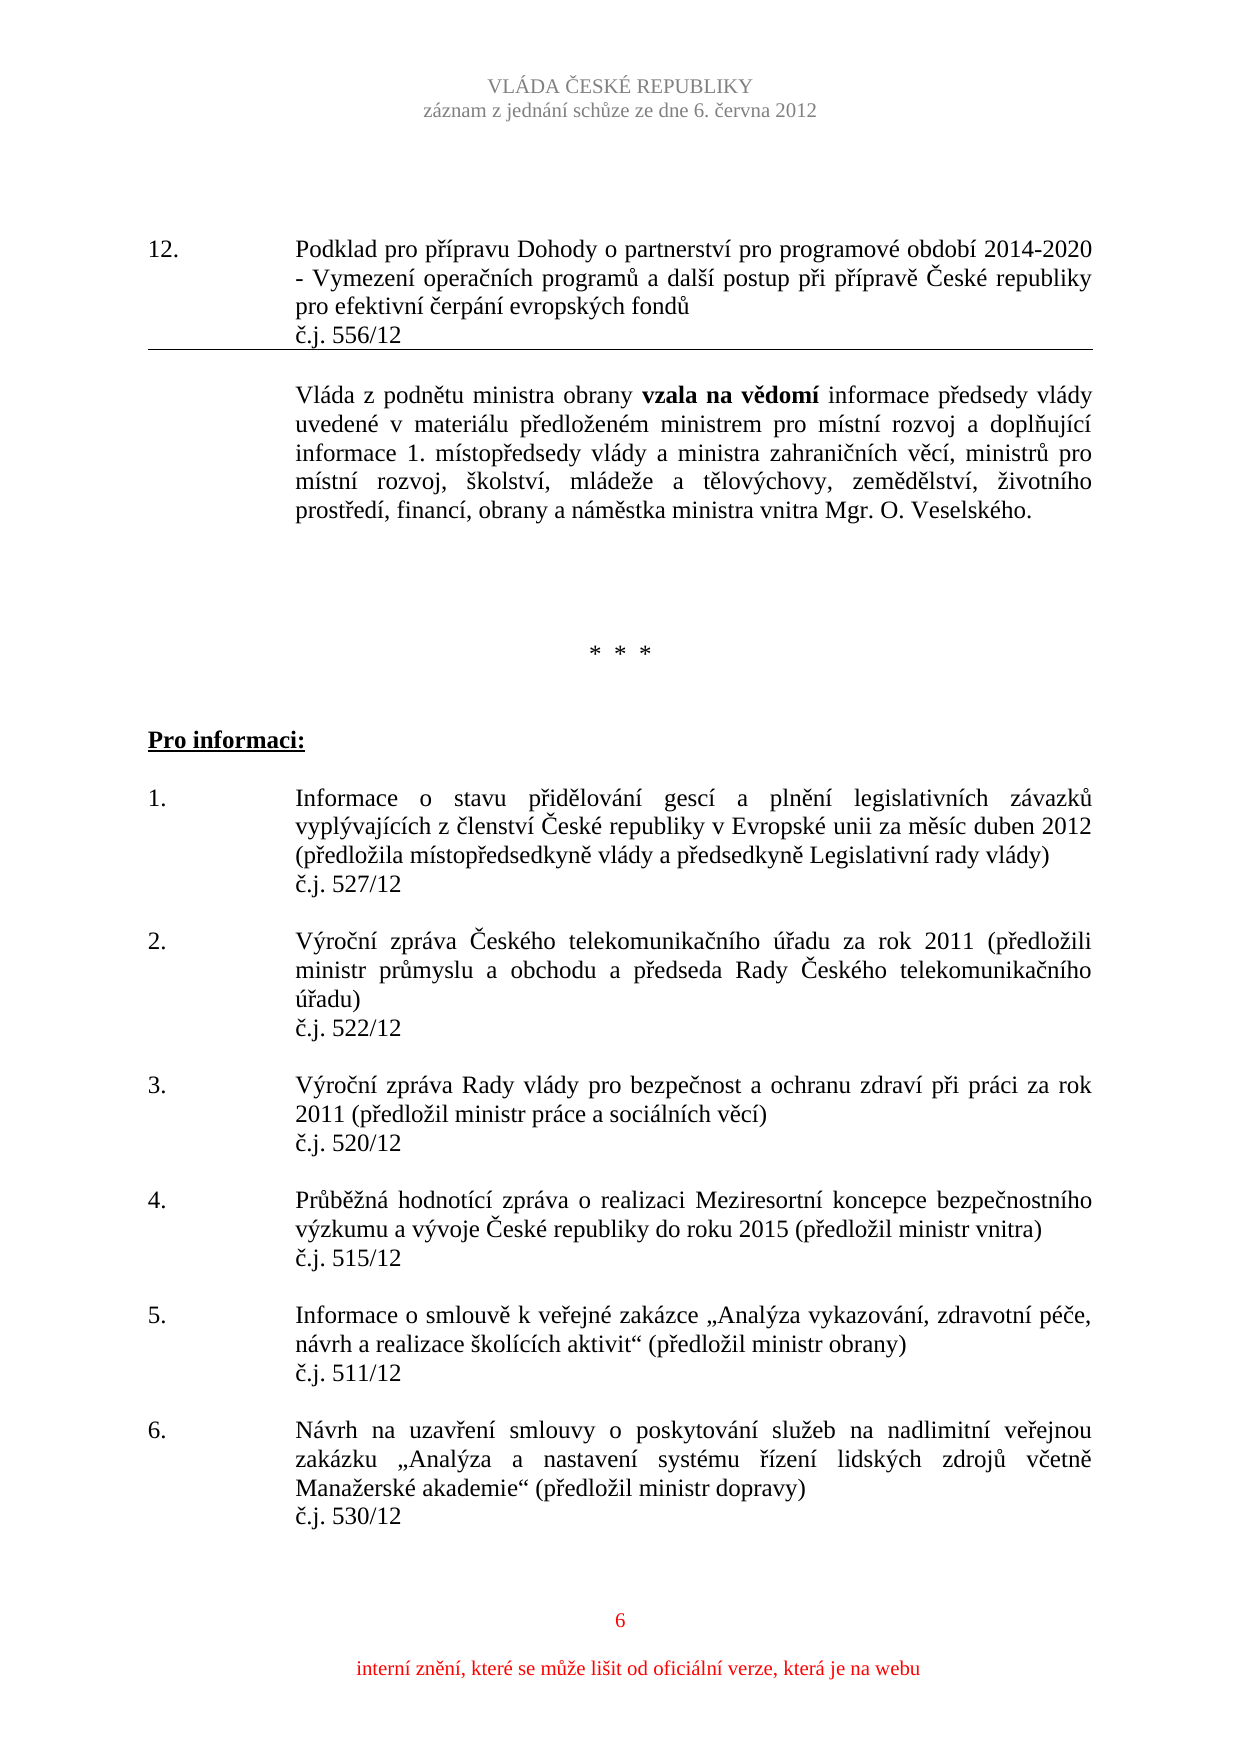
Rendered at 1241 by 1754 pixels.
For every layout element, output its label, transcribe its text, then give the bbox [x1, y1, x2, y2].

text * * * [148, 639, 1093, 668]
text č.j. 515/12 [148, 1243, 1093, 1271]
text č.j. 527/12 [148, 869, 1093, 898]
text 1. Informace o stavu přidělování gescí a plnění legislativních závazků vyplývajících z členství České republiky v Evropské unii za měsíc duben 2012 (předložila místopředsedkyně vlády a předsedkyně Legislativní rady vlády) [148, 783, 1093, 869]
text 2. Výroční zpráva Českého telekomunikačního úřadu za rok 2011 (předložili ministr průmyslu a obchodu a předseda Rady Českého telekomunikačního úřadu) [148, 926, 1093, 1013]
text 3. Výroční zpráva Rady vlády pro bezpečnost a ochranu zdraví při práci za rok 2011 (předložil ministr práce a sociálních věcí) [148, 1070, 1093, 1128]
text č.j. 522/12 [148, 1013, 1093, 1041]
text č.j. 530/12 [148, 1501, 1093, 1530]
text 6. Návrh na uzavření smlouvy o poskytování služeb na nadlimitní veřejnou zakázku „Analýza a nastavení systému řízení lidských zdrojů včetně Manažerské akademie“ (předložil ministr dopravy) [148, 1415, 1093, 1501]
text Pro informaci: [148, 725, 1093, 754]
text 12. Podklad pro přípravu Dohody o partnerství pro programové období 2014-2020 - Vymezení operačních programů a další postup při přípravě České republiky pro efektivní čerpání evropských fondů [148, 234, 1093, 320]
text Vláda z podnětu ministra obrany vzala na vědomí informace předsedy vlády uvedené v materiálu předloženém ministrem pro místní rozvoj a doplňující informace 1. místopředsedy vlády a ministra zahraničních věcí, ministrů pro místní rozvoj, školství, mládeže a tělovýchovy, zemědělství, životního prostředí, financí, obrany a náměstka ministra vnitra Mgr. O. Veselského. [148, 380, 1093, 524]
text č.j. 556/12 [148, 320, 1093, 349]
text 5. Informace o smlouvě k veřejné zakázce „Analýza vykazování, zdravotní péče, návrh a realizace školících aktivit“ (předložil ministr obrany) [148, 1300, 1093, 1358]
text č.j. 520/12 [148, 1128, 1093, 1156]
text 4. Průběžná hodnotící zpráva o realizaci Meziresortní koncepce bezpečnostního výzkumu a vývoje České republiky do roku 2015 (předložil ministr vnitra) [148, 1185, 1093, 1243]
text č.j. 511/12 [148, 1358, 1093, 1386]
